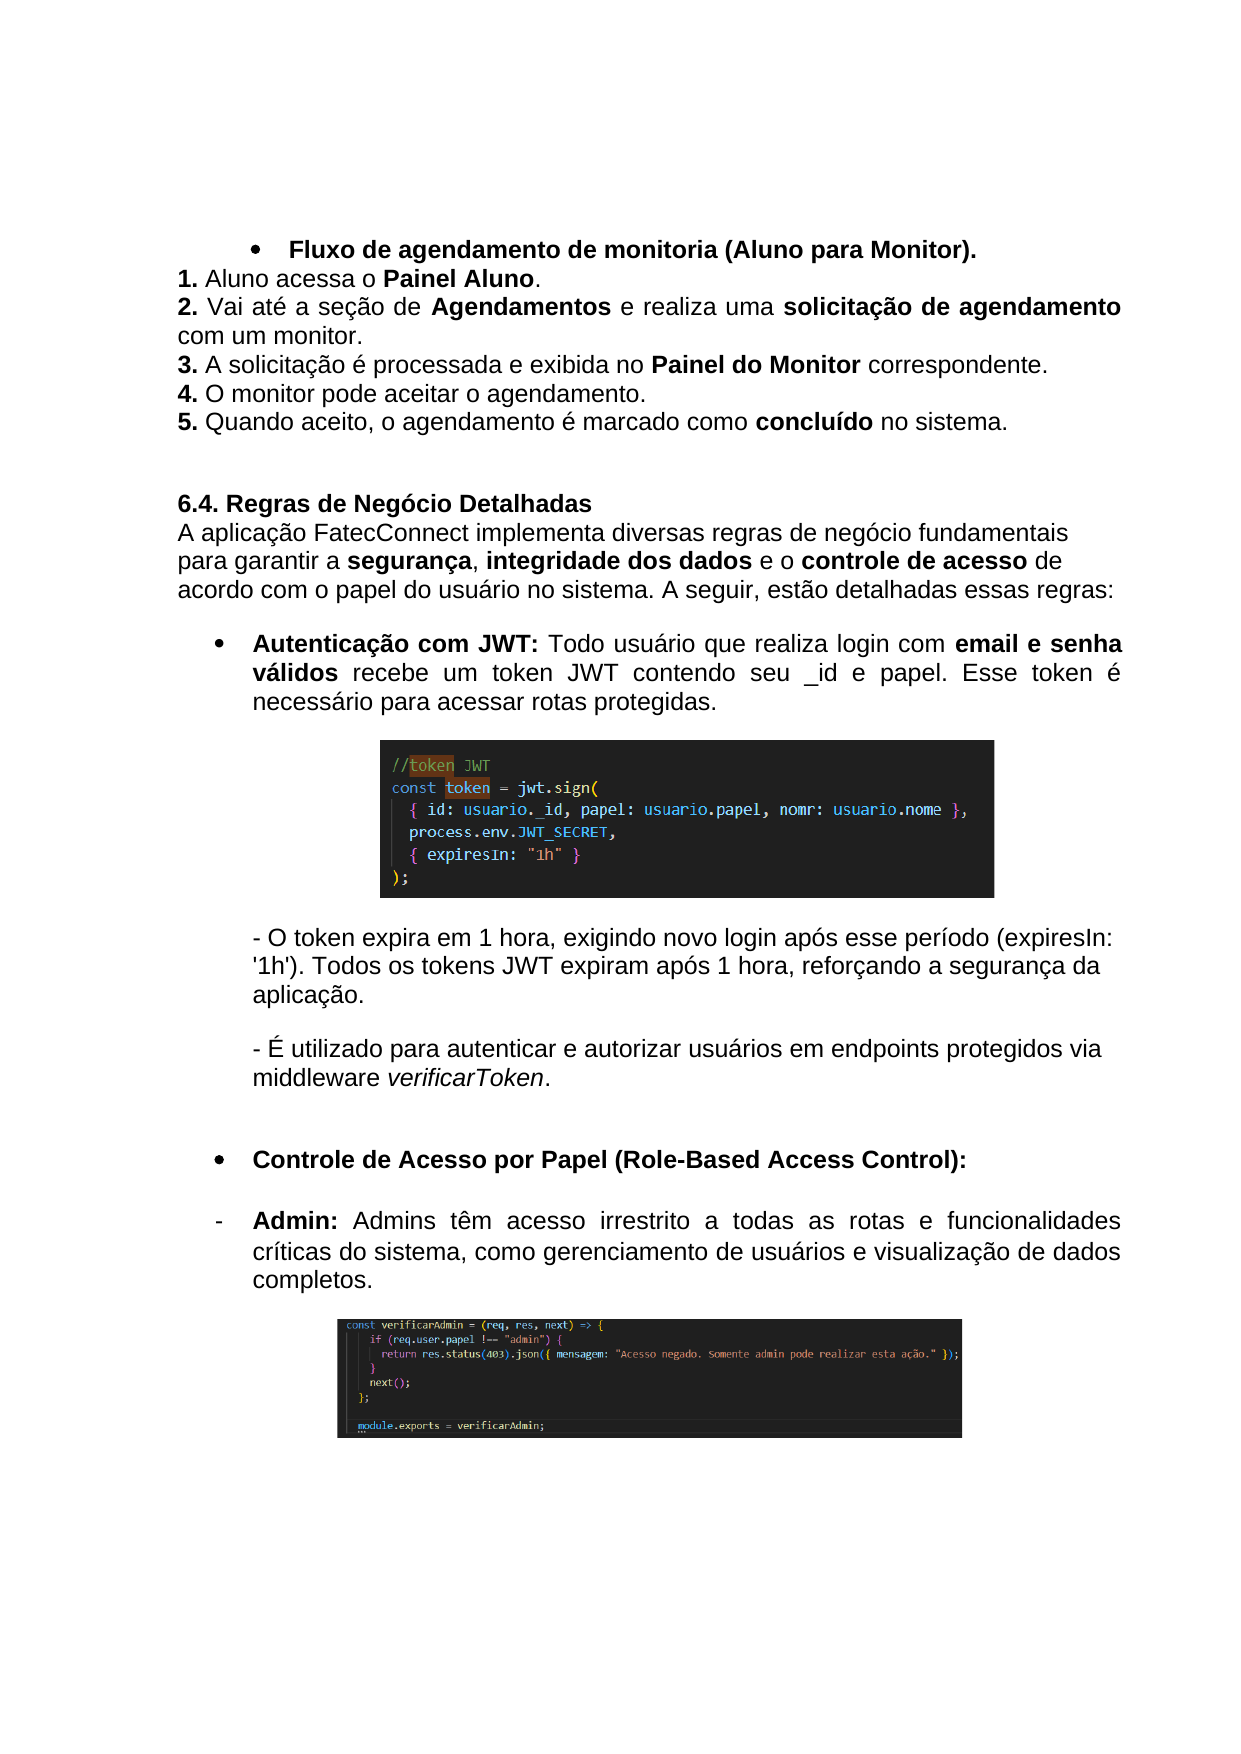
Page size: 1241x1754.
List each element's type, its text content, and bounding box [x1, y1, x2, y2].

list Controle de Acesso por Papel (Role-Based Access Control): [215, 1145, 1122, 1174]
picture [380, 740, 995, 898]
text 3. A solicitação é processada e exibida no Painel do Monitor correspondente. [177, 350, 1122, 378]
list Fluxo de agendamento de monitoria (Aluno para Monitor). [251, 235, 1122, 263]
picture [337, 1319, 963, 1438]
text - O token expira em 1 hora, exigindo novo login após esse período (expiresIn: '1h'). Todos os tokens JWT expiram após 1 hora, reforçando a segurança da aplicação. [252, 923, 1122, 1009]
text - É utilizado para autenticar e autorizar usuários em endpoints protegidos via middleware verificarToken. [252, 1034, 1122, 1091]
text 1. Aluno acessa o Painel Aluno. [177, 263, 1122, 292]
text 4. O monitor pode aceitar o agendamento. [177, 378, 1122, 407]
text 2. Vai até a seção de Agendamentos e realiza uma solicitação de agendamento com um monitor. [177, 292, 1122, 350]
list Autenticação com JWT: Todo usuário que realiza login com email e senha válidos recebe um token JWT contendo seu _id e papel. Esse token é necessário para acessar rotas protegidas. [215, 629, 1122, 715]
list Admin: Admins têm acesso irrestrito a todas as rotas e funcionalidades críticas do sistema, como gerenciamento de usuários e visualização de dados completos. [215, 1203, 1122, 1294]
subtitle 6.4. Regras de Negócio Detalhadas [177, 489, 1122, 518]
text A aplicação FatecConnect implementa diversas regras de negócio fundamentais para garantir a segurança, integridade dos dados e o controle de acesso de acordo com o papel do usuário no sistema. A seguir, estão detalhadas essas regras: [177, 518, 1122, 604]
text 5. Quando aceito, o agendamento é marcado como concluído no sistema. [177, 407, 1122, 436]
